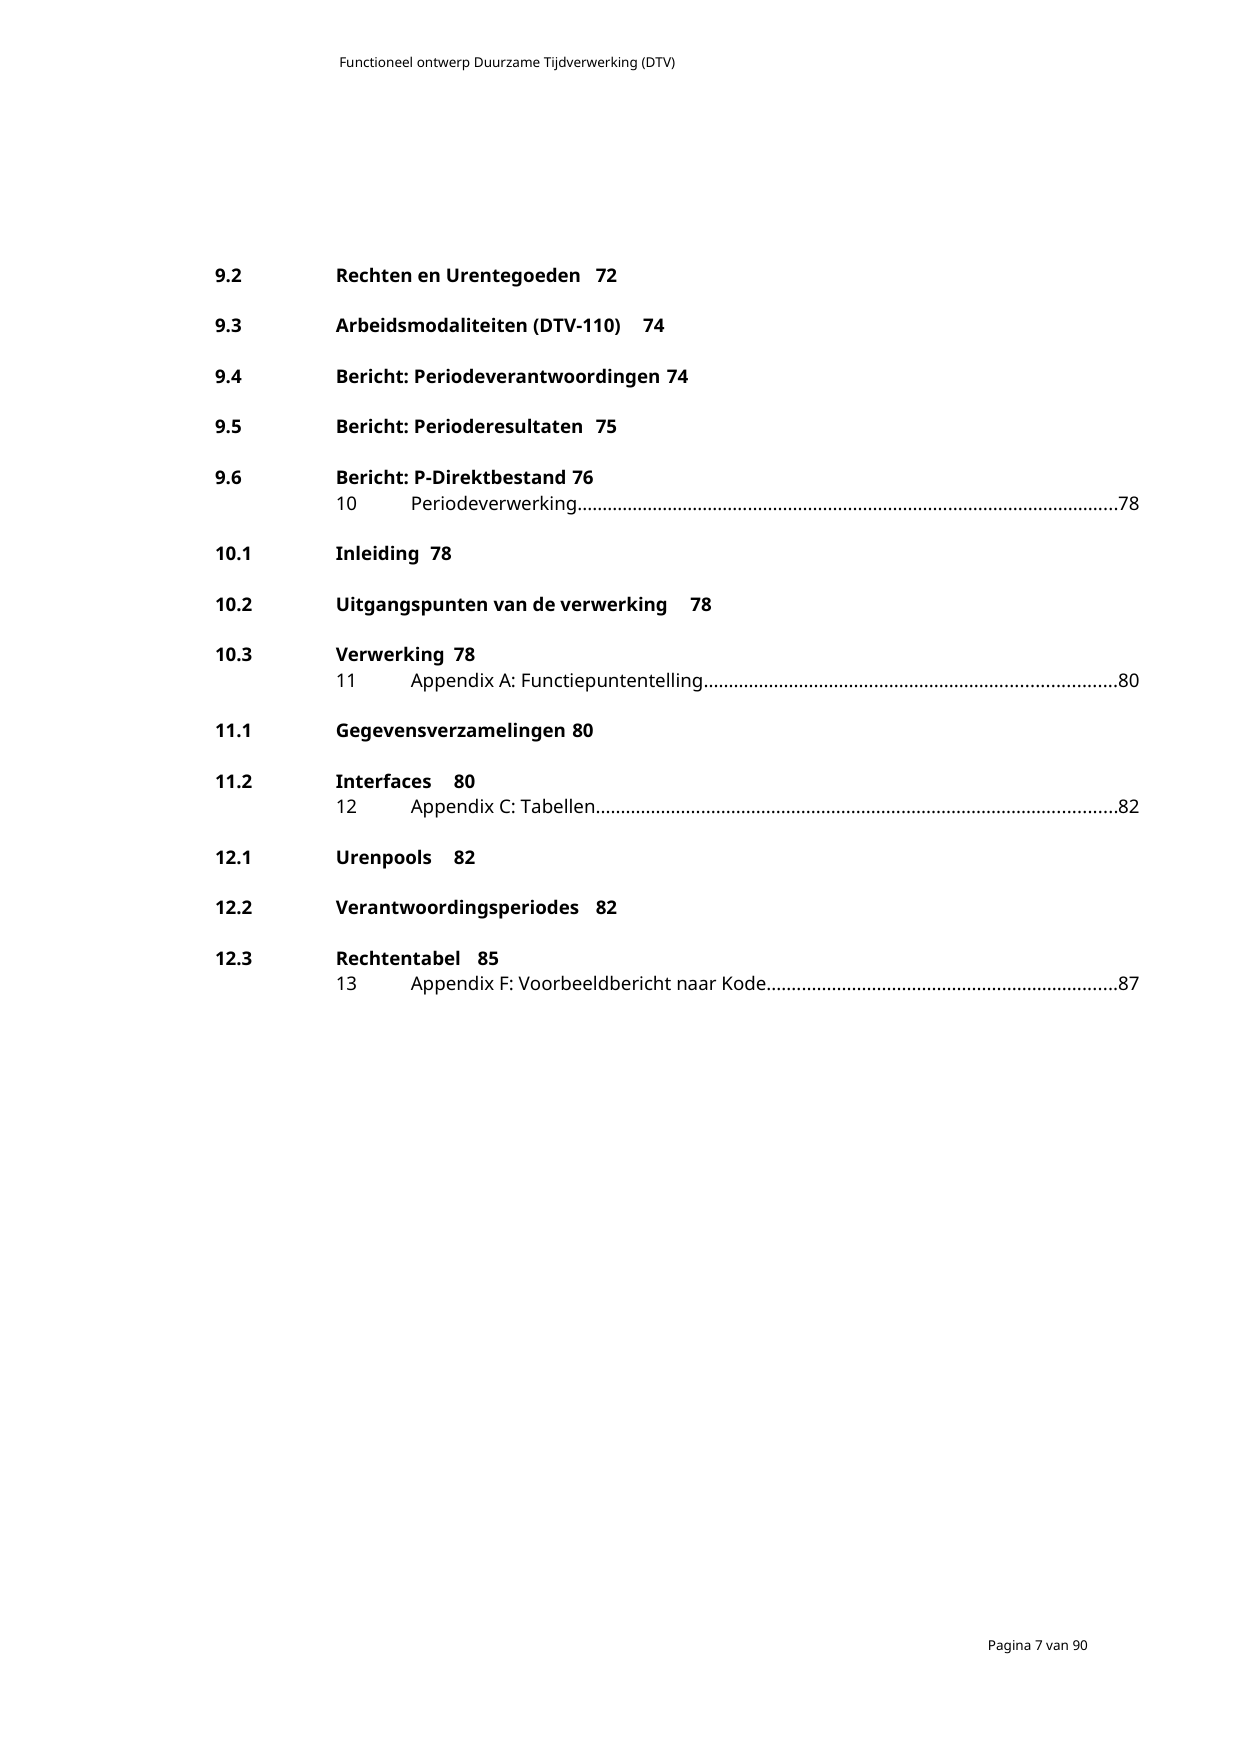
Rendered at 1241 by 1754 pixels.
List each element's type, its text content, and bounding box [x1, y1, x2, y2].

text 11.2 Interfaces 80 [215, 768, 1140, 793]
text 11 Appendix A: Functiepuntentelling 80 [336, 667, 1140, 692]
text 12.1 Urenpools 82 [215, 844, 1140, 869]
text 10.2 Uitgangspunten van de verwerking 78 [215, 591, 1140, 616]
text 10.1 Inleiding 78 [215, 540, 1140, 566]
text 12 Appendix C: Tabellen 82 [336, 793, 1140, 819]
text 10.3 Verwerking 78 [215, 641, 1140, 667]
text 12.3 Rechtentabel 85 [215, 945, 1140, 971]
text 11.1 Gegevensverzamelingen 80 [215, 717, 1140, 743]
text 9.5 Bericht: Perioderesultaten 75 [215, 414, 1140, 439]
text 13 Appendix F: Voorbeeldbericht naar Kode 87 [336, 971, 1140, 996]
text 12.2 Verantwoordingsperiodes 82 [215, 894, 1140, 920]
text 9.2 Rechten en Urentegoeden 72 [215, 262, 1140, 288]
text 9.3 Arbeidsmodaliteiten (DTV-110) 74 [215, 313, 1140, 338]
text 9.6 Bericht: P-Direktbestand 76 [215, 464, 1140, 490]
text 10 Periodeverwerking 78 [336, 490, 1140, 515]
text 9.4 Bericht: Periodeverantwoordingen 74 [215, 363, 1140, 389]
